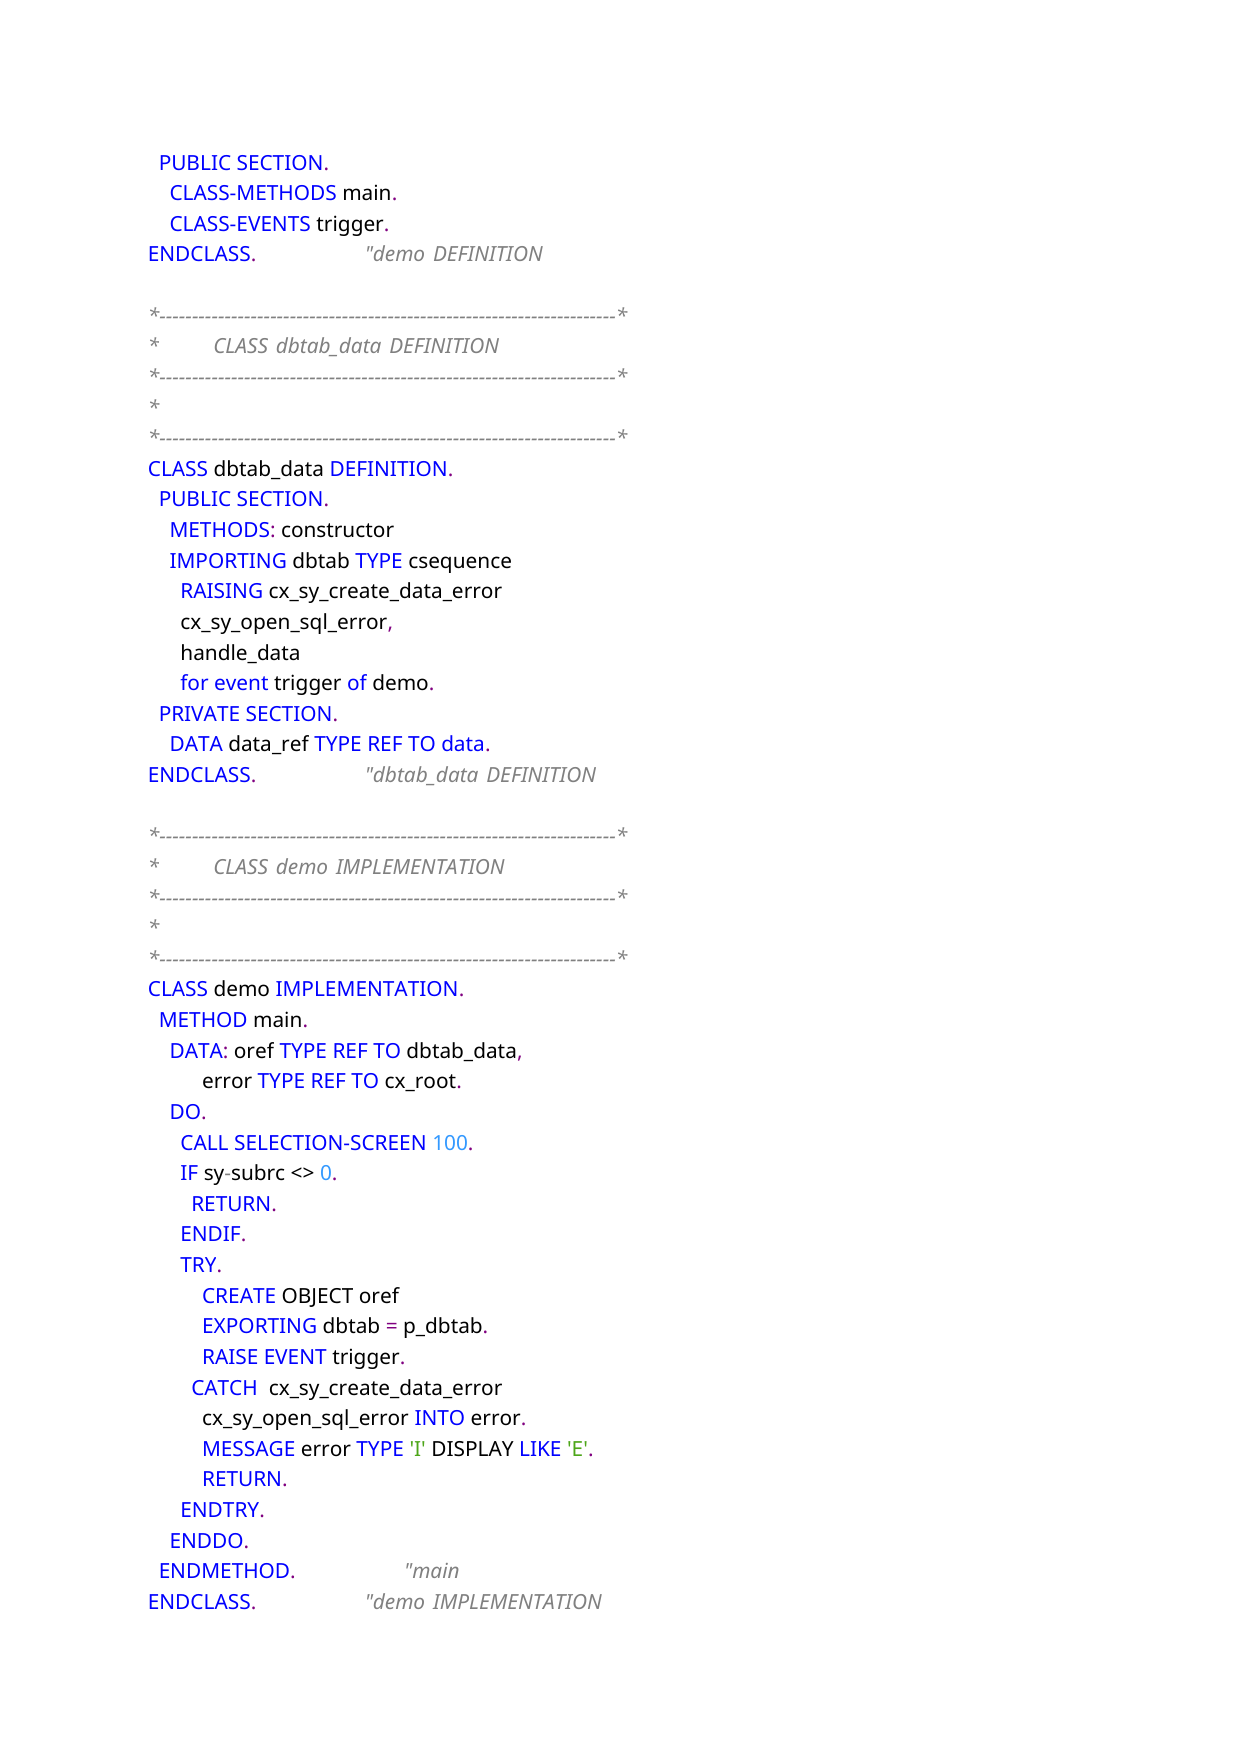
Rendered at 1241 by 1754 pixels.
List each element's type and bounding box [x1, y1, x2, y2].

text [148, 148, 1093, 1615]
